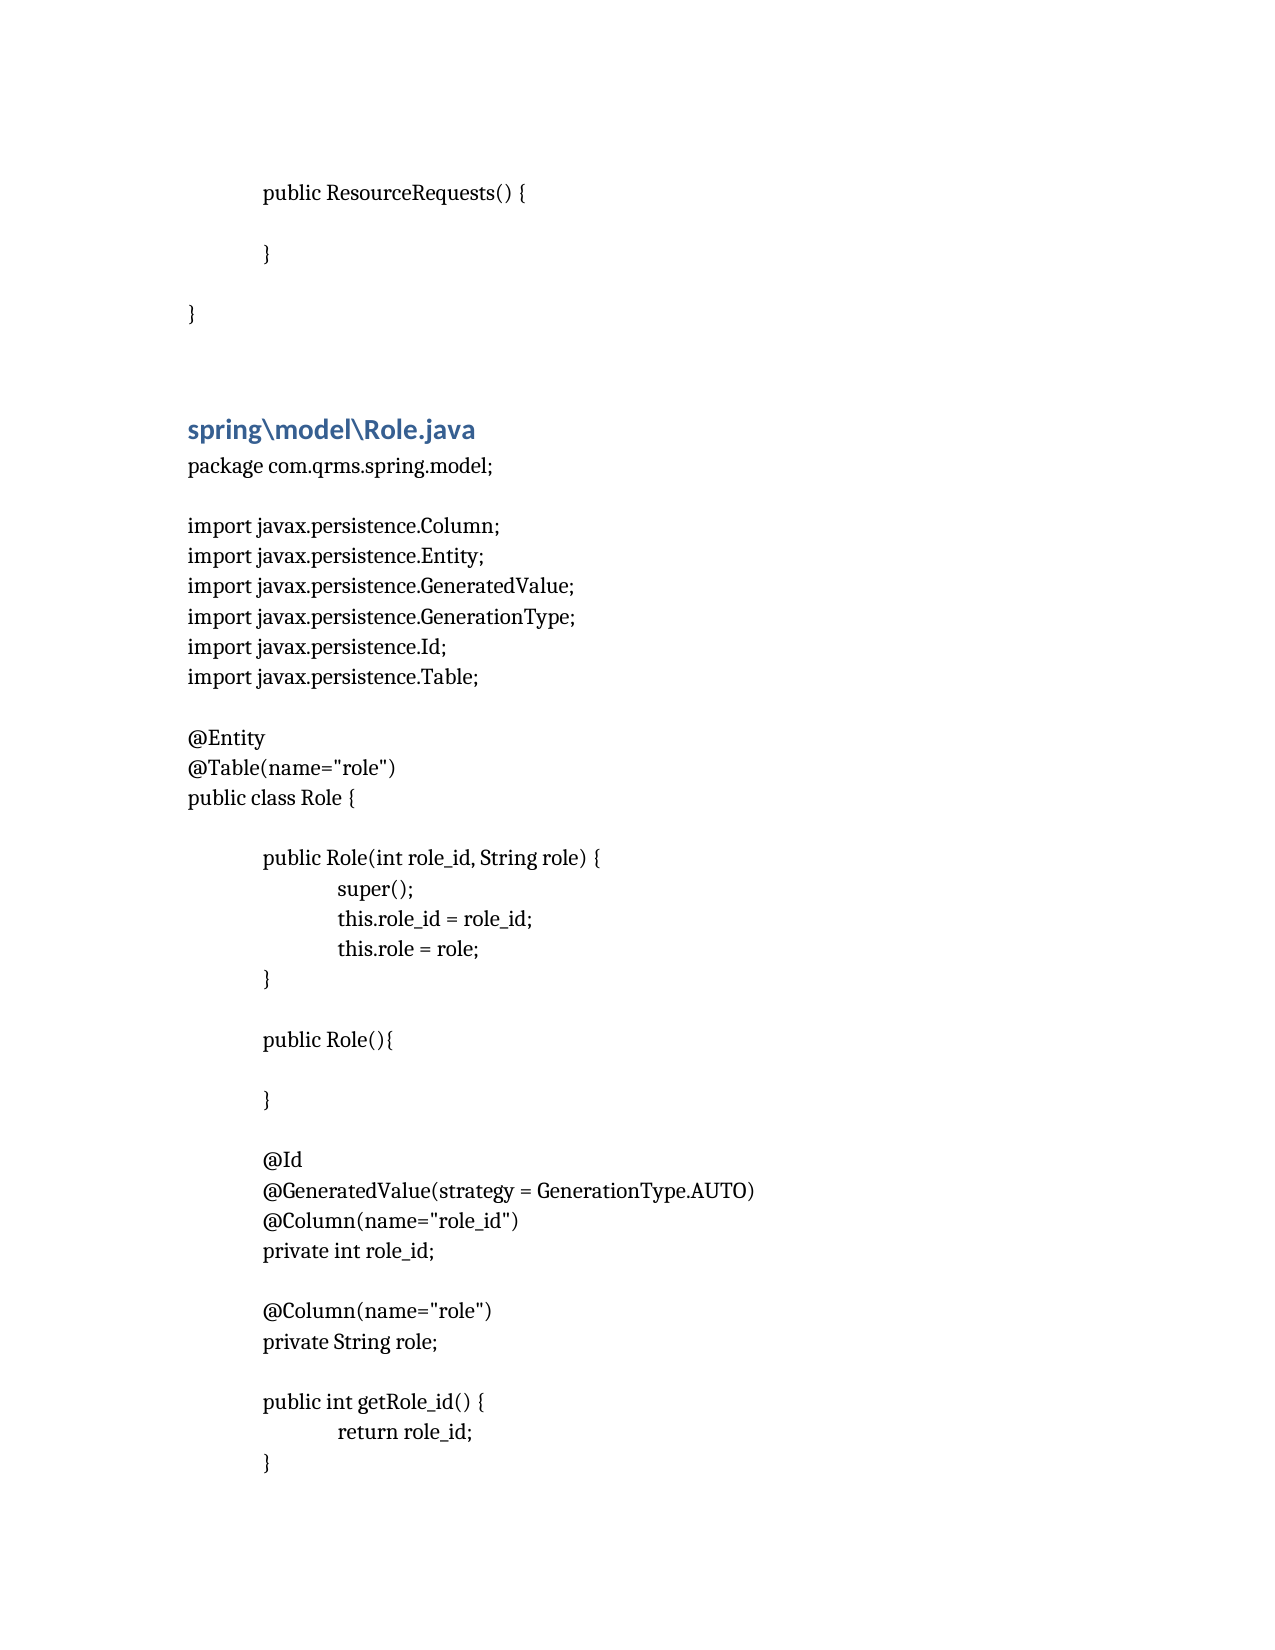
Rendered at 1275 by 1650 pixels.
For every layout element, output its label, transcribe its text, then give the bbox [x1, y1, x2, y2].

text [187, 150, 1087, 358]
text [187, 452, 1087, 1476]
subtitle spring\model\Role.java [187, 411, 1087, 447]
